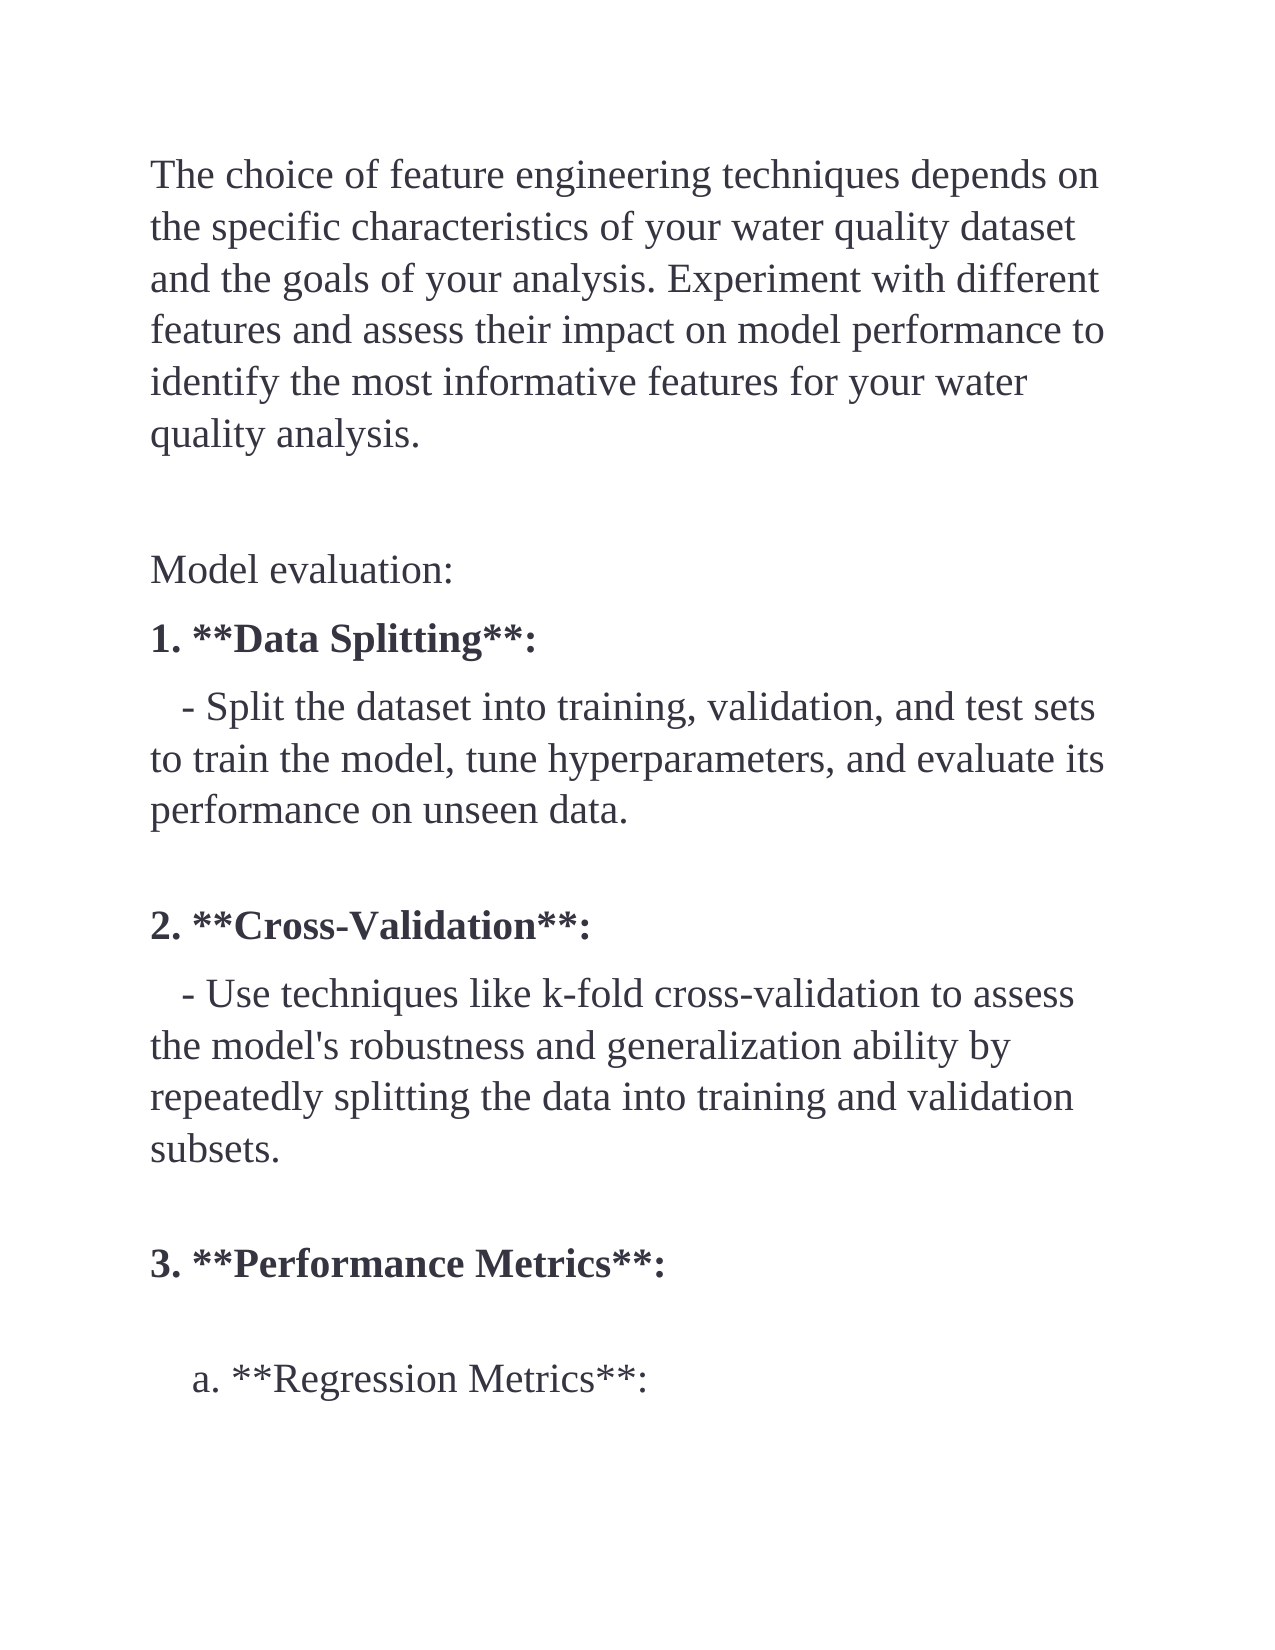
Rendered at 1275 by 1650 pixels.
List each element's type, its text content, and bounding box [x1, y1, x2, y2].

text Model evaluation: [150, 545, 1125, 593]
text The choice of feature engineering techniques depends on the specific characteristics of your water quality dataset and the goals of your analysis. Experiment with different features and assess their impact on model performance to identify the most informative features for your water quality analysis. [150, 150, 1125, 456]
text 1. **Data Splitting**: [150, 613, 1125, 661]
text - Use techniques like k-fold cross-validation to assess the model's robustness and generalization ability by repeatedly splitting the data into training and validation subsets. [150, 968, 1125, 1171]
text - Split the dataset into training, validation, and test sets to train the model, tune hyperparameters, and evaluate its performance on unseen data. [150, 682, 1125, 833]
text a. **Regression Metrics**: [150, 1354, 1125, 1402]
text 3. **Performance Metrics**: [150, 1239, 1125, 1287]
text 2. **Cross-Validation**: [150, 900, 1125, 948]
